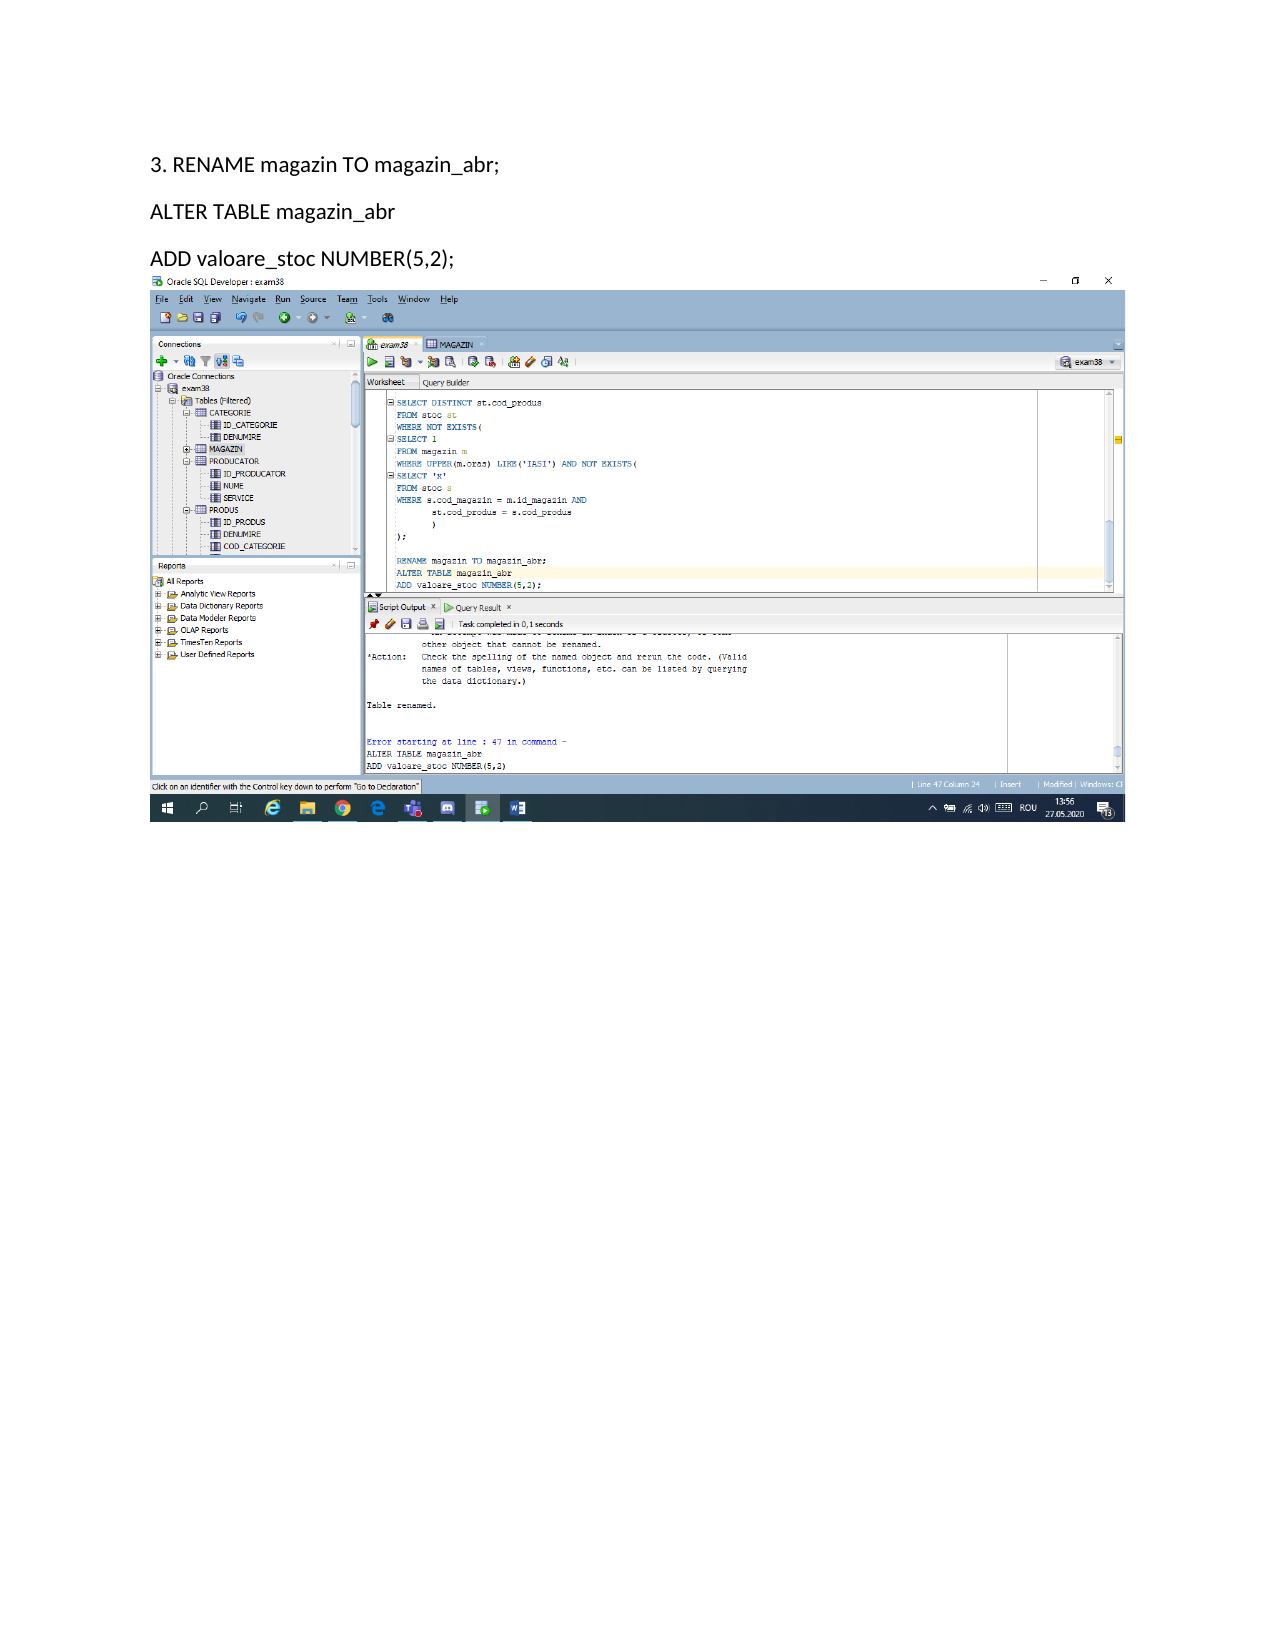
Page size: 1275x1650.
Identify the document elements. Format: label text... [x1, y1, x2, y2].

text ADD valoare_stoc NUMBER(5,2); [150, 244, 1125, 273]
picture [150, 273, 1125, 822]
text ALTER TABLE magazin_abr [150, 197, 1125, 225]
text 3. RENAME magazin TO magazin_abr; [150, 150, 1125, 178]
